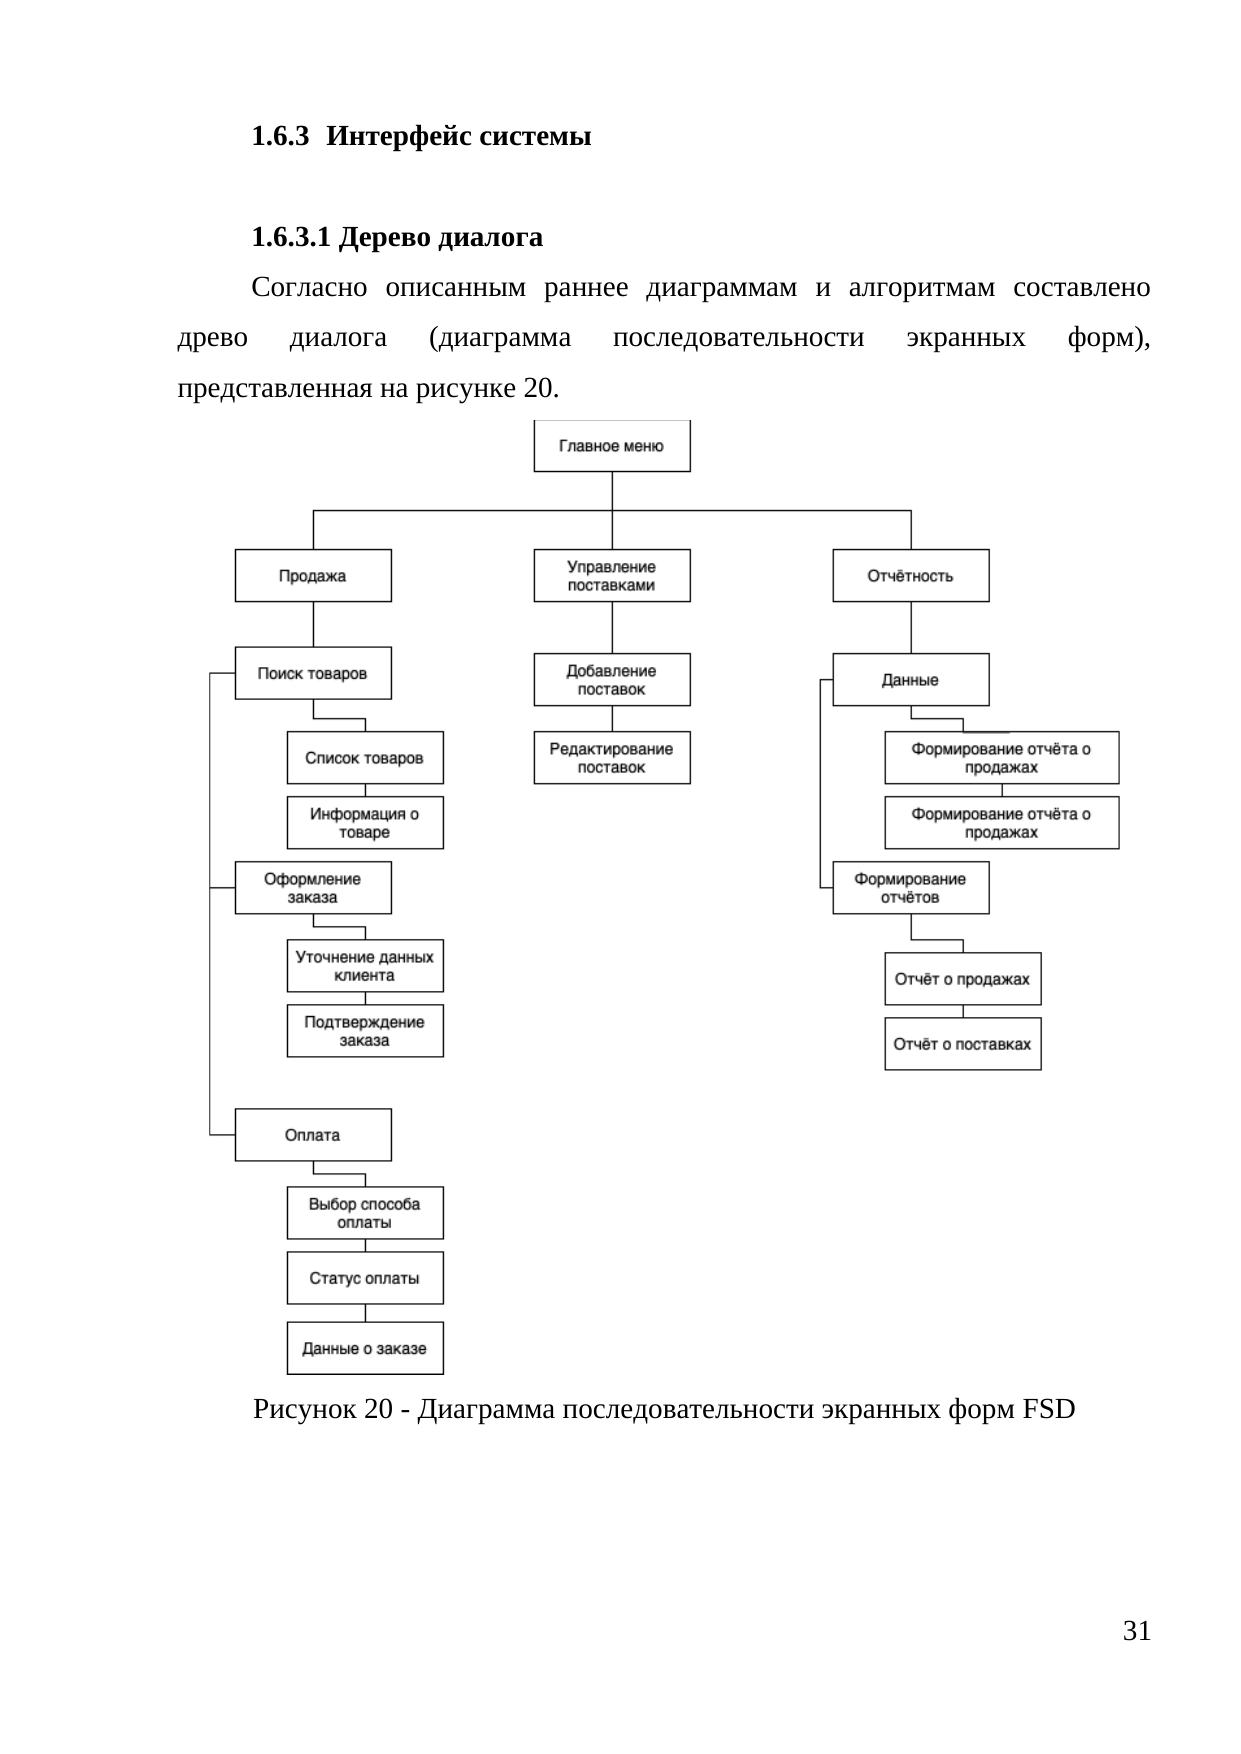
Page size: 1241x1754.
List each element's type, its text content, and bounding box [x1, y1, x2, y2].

picture [209, 420, 1120, 1375]
text 1.6.3.1 Дерево диалога [177, 219, 1152, 252]
text Рисунок 20 - Диаграмма последовательности экранных форм FSD [177, 1391, 1152, 1425]
list Интерфейс системы [251, 118, 1152, 152]
text Согласно описанным раннее диаграммам и алгоритмам составлено древо диалога (диаграмма последовательности экранных форм), представленная на рисунке 20. [177, 269, 1152, 403]
